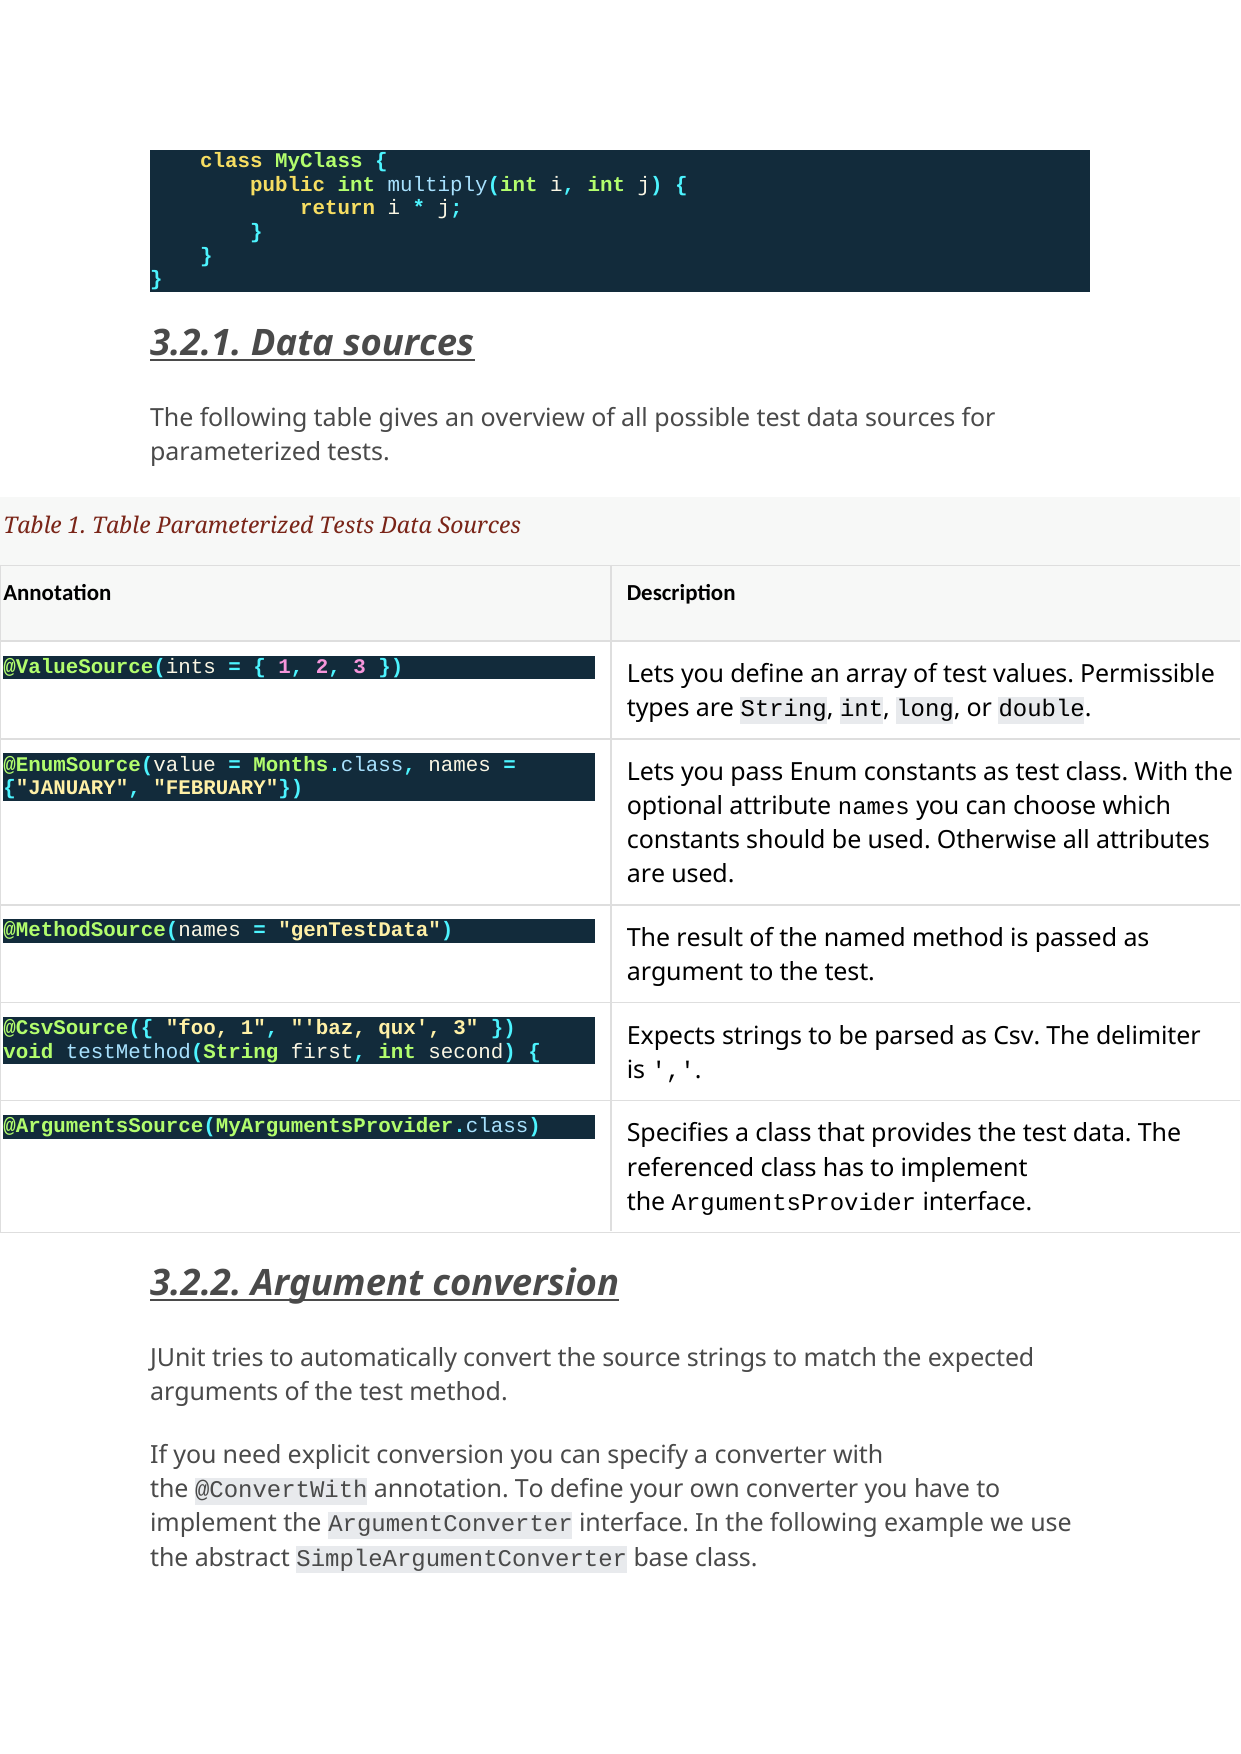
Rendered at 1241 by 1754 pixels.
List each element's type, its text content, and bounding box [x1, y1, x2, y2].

text } [150, 244, 1090, 268]
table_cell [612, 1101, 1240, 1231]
subtitle 3.2.1. Data sources [150, 317, 1090, 367]
text JUnit tries to automatically convert the source strings to match the expected arguments of the test method. [150, 1340, 1090, 1408]
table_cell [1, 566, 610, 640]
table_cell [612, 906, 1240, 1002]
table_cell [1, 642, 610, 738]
text class MyClass { [150, 150, 1090, 174]
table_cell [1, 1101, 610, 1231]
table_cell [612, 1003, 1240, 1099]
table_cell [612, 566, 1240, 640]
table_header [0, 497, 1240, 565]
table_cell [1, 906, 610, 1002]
text public int multiply(int i, int j) { [150, 174, 1090, 197]
text The following table gives an overview of all possible test data sources for parameterized tests. [150, 400, 1090, 468]
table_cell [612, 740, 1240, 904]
text If you need explicit conversion you can specify a converter with the @ConvertWith annotation. To define your own converter you have to implement the ArgumentConverter interface. In the following example we use the abstract SimpleArgumentConverter base class. [150, 1437, 1090, 1573]
text } [150, 221, 1090, 244]
text } [150, 268, 1090, 292]
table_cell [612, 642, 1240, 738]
subtitle 3.2.2. Argument conversion [150, 1257, 1090, 1307]
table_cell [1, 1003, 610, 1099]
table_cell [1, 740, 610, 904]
text return i * j; [150, 197, 1090, 221]
